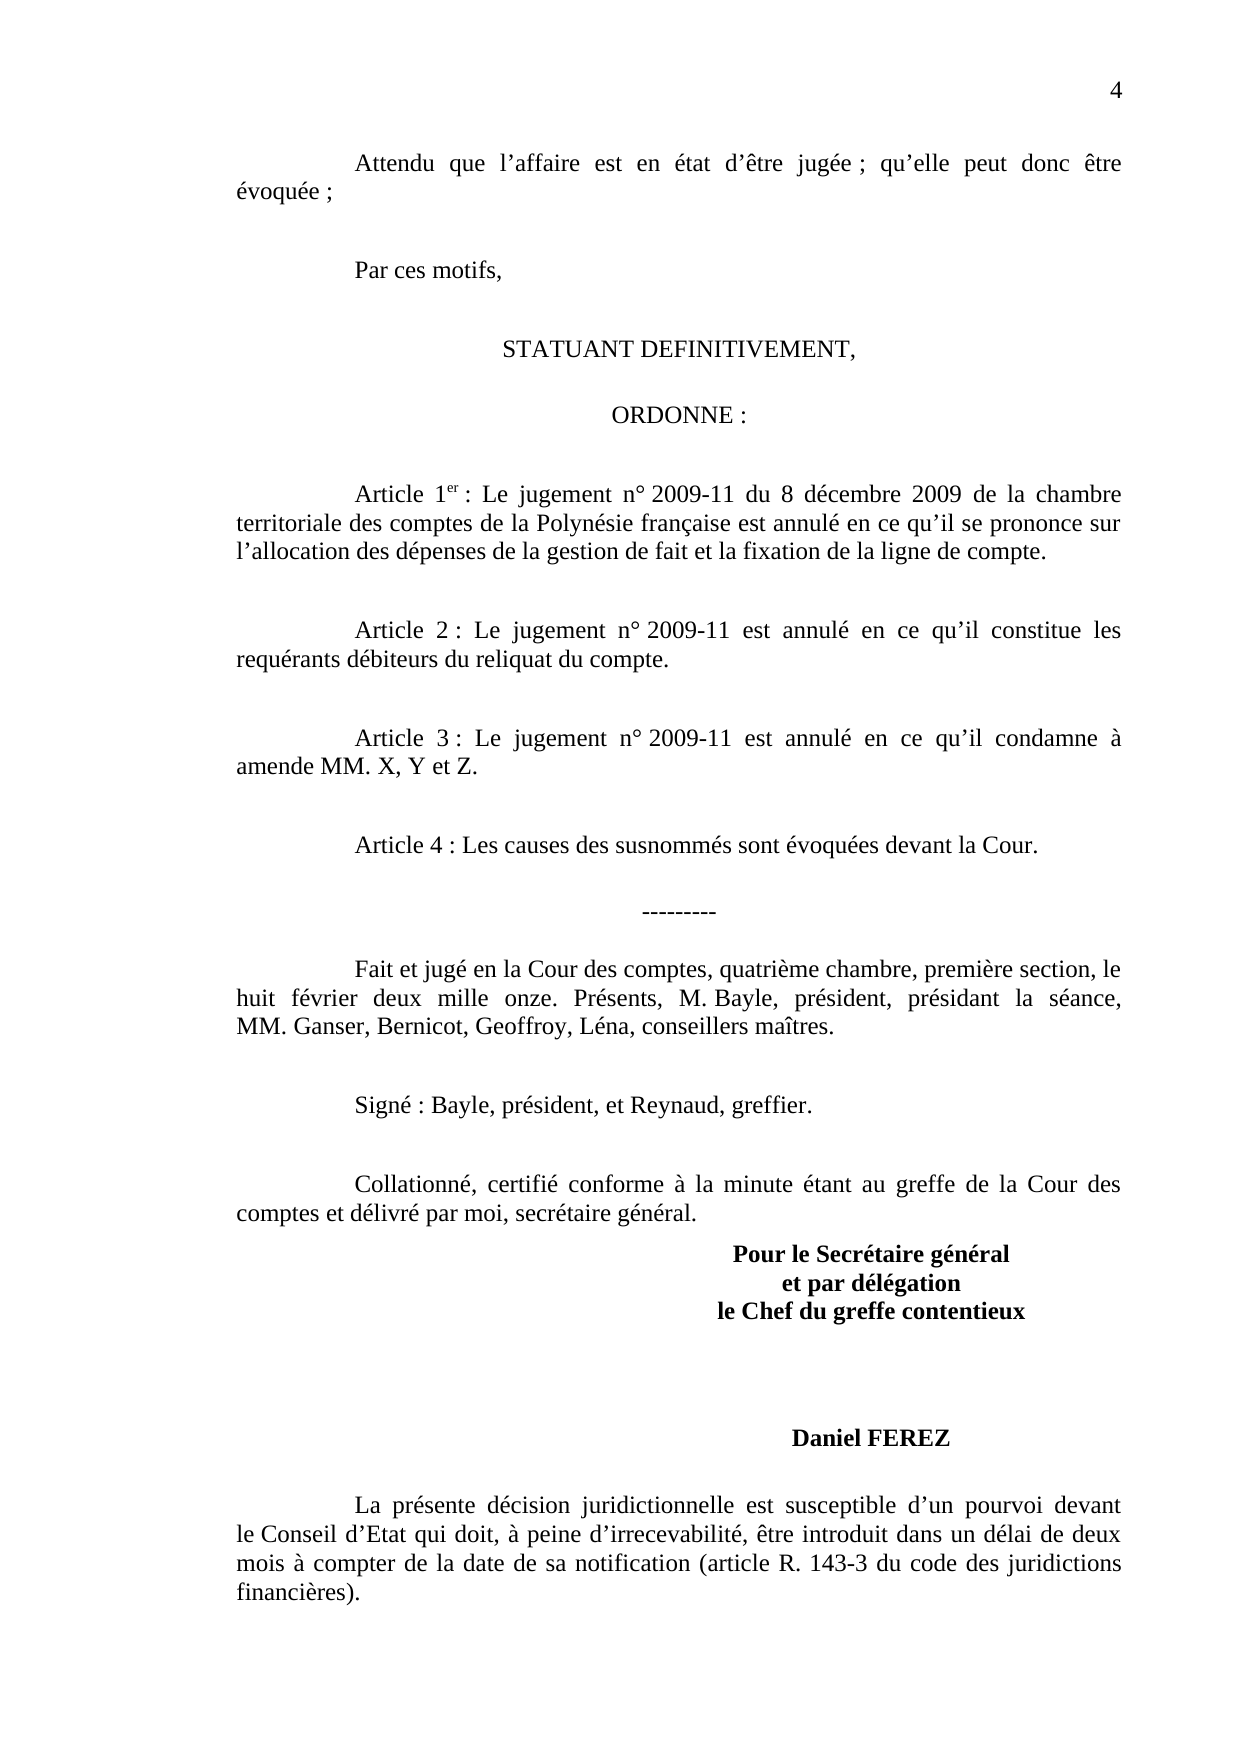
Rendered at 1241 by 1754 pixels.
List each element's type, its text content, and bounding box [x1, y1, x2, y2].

text --------- [236, 896, 1122, 925]
text La présente décision juridictionnelle est susceptible d’un pourvoi devant le Conseil d’Etat qui doit, à peine d’irrecevabilité, être introduit dans un délai de deux mois à compter de la date de sa notification (article R. 143-3 du code des juridictions financières). [236, 1491, 1122, 1606]
text le Chef du greffe contentieux [620, 1296, 1122, 1325]
text et par délégation [620, 1268, 1122, 1296]
text Article 4 : Les causes des susnommés sont évoquées devant la Cour. [236, 830, 1122, 859]
text Article 1er : Le jugement n° 2009-11 du 8 décembre 2009 de la chambre territoriale des comptes de la Polynésie française est annulé en ce qu’il se prononce sur l’allocation des dépenses de la gestion de fait et la fixation de la ligne de compte. [236, 479, 1122, 565]
text ORDONNE : [236, 400, 1122, 429]
text Article 3 : Le jugement n° 2009-11 est annulé en ce qu’il condamne à amende MM. X, Y et Z. [236, 723, 1122, 780]
text Fait et jugé en la Cour des comptes, quatrième chambre, première section, le huit février deux mille onze. Présents, M. Bayle, président, présidant la séance, MM. Ganser, Bernicot, Geoffroy, Léna, conseillers maîtres. [236, 954, 1122, 1040]
text Daniel FEREZ [620, 1423, 1122, 1451]
text STATUANT DEFINITIVEMENT, [236, 334, 1122, 363]
text Par ces motifs, [236, 255, 1122, 284]
text Attendu que l’affaire est en état d’être jugée ; qu’elle peut donc être évoquée ; [236, 148, 1122, 205]
text Article 2 : Le jugement n° 2009-11 est annulé en ce qu’il constitue les requérants débiteurs du reliquat du compte. [236, 615, 1122, 673]
text Collationné, certifié conforme à la minute étant au greffe de la Cour des comptes et délivré par moi, secrétaire général. [236, 1169, 1122, 1226]
text Signé : Bayle, président, et Reynaud, greffier. [236, 1090, 1122, 1119]
text Pour le Secrétaire général [620, 1239, 1122, 1268]
